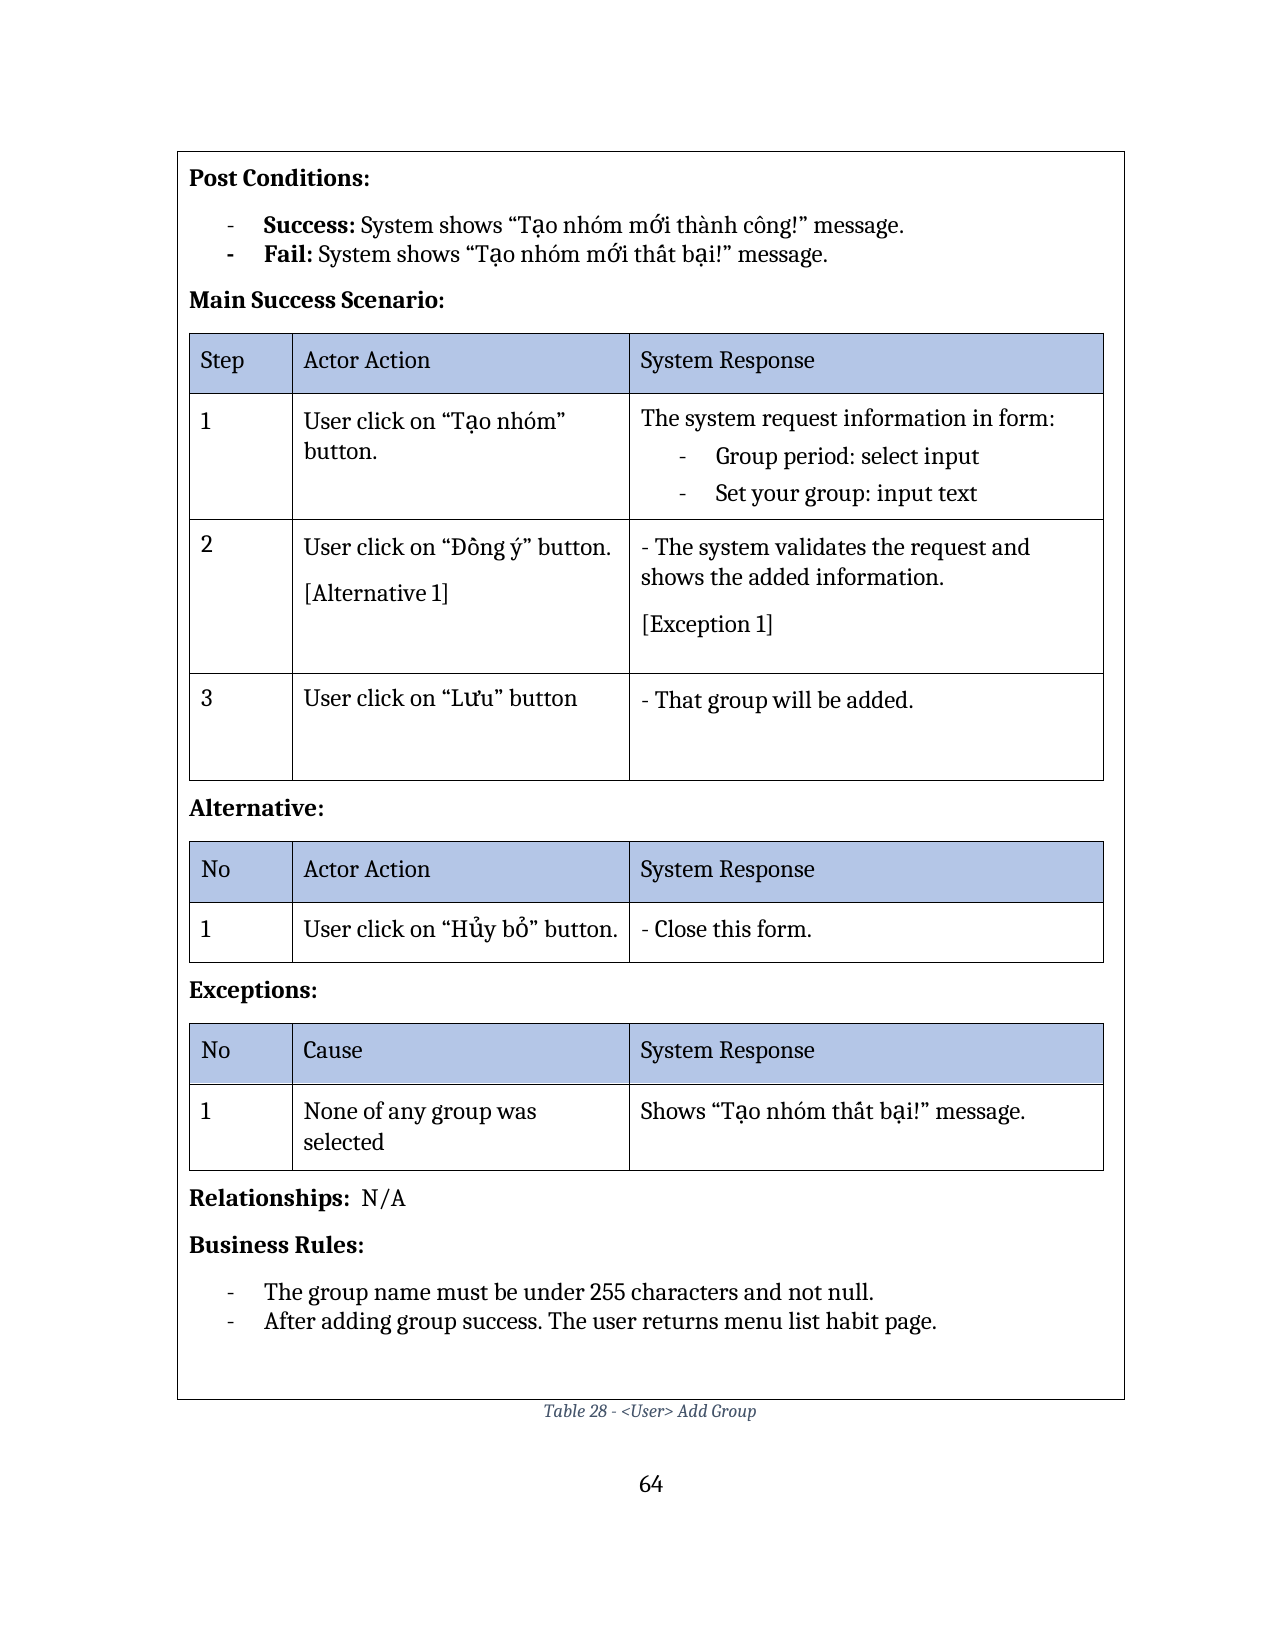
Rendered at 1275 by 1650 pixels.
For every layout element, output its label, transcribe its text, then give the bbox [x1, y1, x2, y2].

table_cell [178, 152, 1124, 1399]
text Table 28 - <User> Add Group [177, 1400, 1125, 1422]
